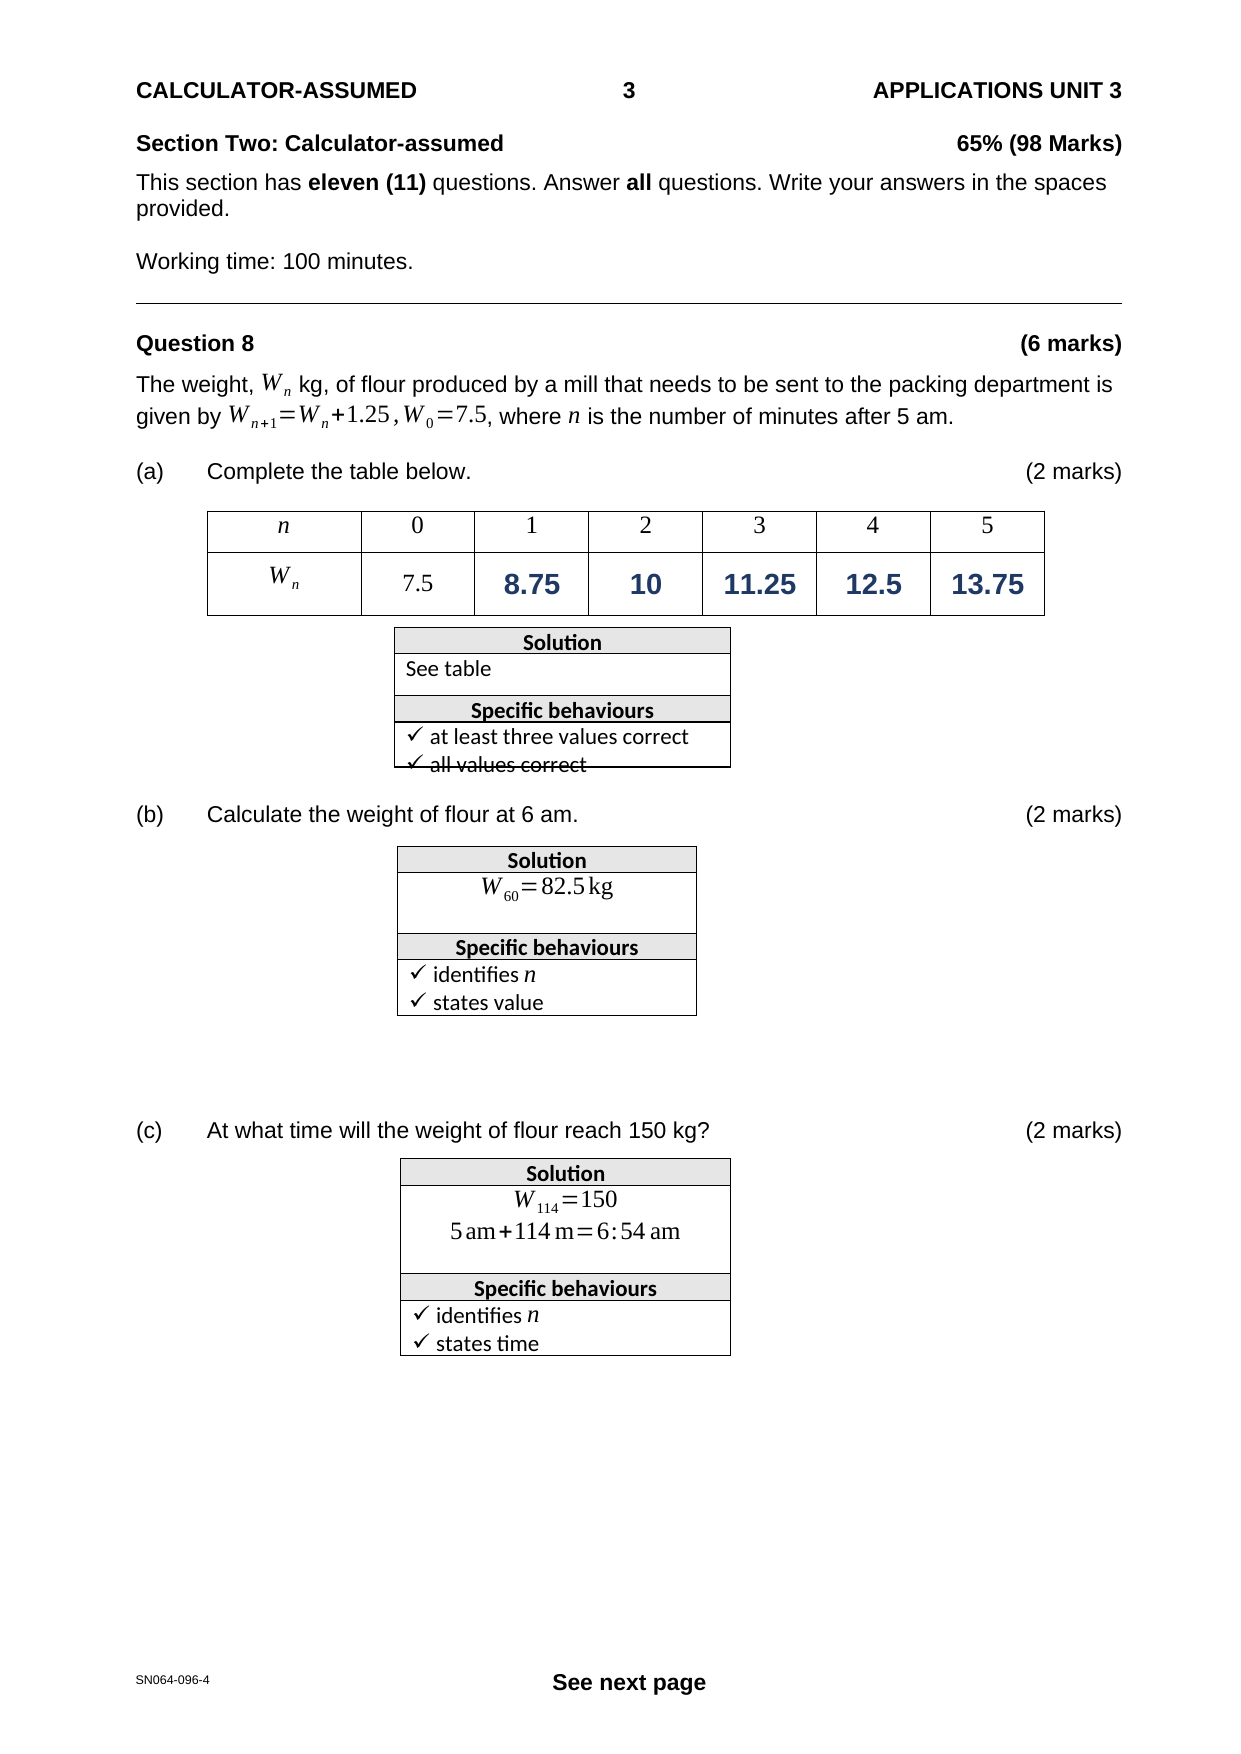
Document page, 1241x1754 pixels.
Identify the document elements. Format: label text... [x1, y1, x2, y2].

text Section Two: Calculator-assumed 65% (98 Marks) [136, 130, 1122, 156]
text (b) Calculate the weight of flour at 6 am. (2 marks) [136, 801, 1122, 827]
table_cell 13.75 [931, 553, 1044, 615]
text (c) At what time will the weight of flour reach 150 kg? (2 marks) [136, 1117, 1122, 1143]
table_header [362, 512, 474, 552]
table_header [208, 512, 361, 552]
text This section has eleven (11) questions. Answer all questions. Write your answers in the spaces provided. [136, 169, 1122, 221]
table_cell [208, 553, 361, 615]
table_header [931, 512, 1044, 552]
table_cell 8.75 [475, 553, 588, 615]
table_header [703, 512, 816, 552]
text The weight, kg, of flour produced by a mill that needs to be sent to the packing department is given by , where is the number of minutes after 5 am. [136, 369, 1122, 432]
text Question 8 (6 marks) [136, 330, 1122, 356]
table_cell 10 [589, 553, 702, 615]
table_cell [362, 553, 474, 615]
table_header [475, 512, 588, 552]
text (a) Complete the table below. (2 marks) [136, 458, 1122, 484]
table_header [589, 512, 702, 552]
table_header [817, 512, 930, 552]
table_cell 12.5 [817, 553, 930, 615]
text Working time: 100 minutes. [136, 248, 1122, 274]
table_cell 11.25 [703, 553, 816, 615]
